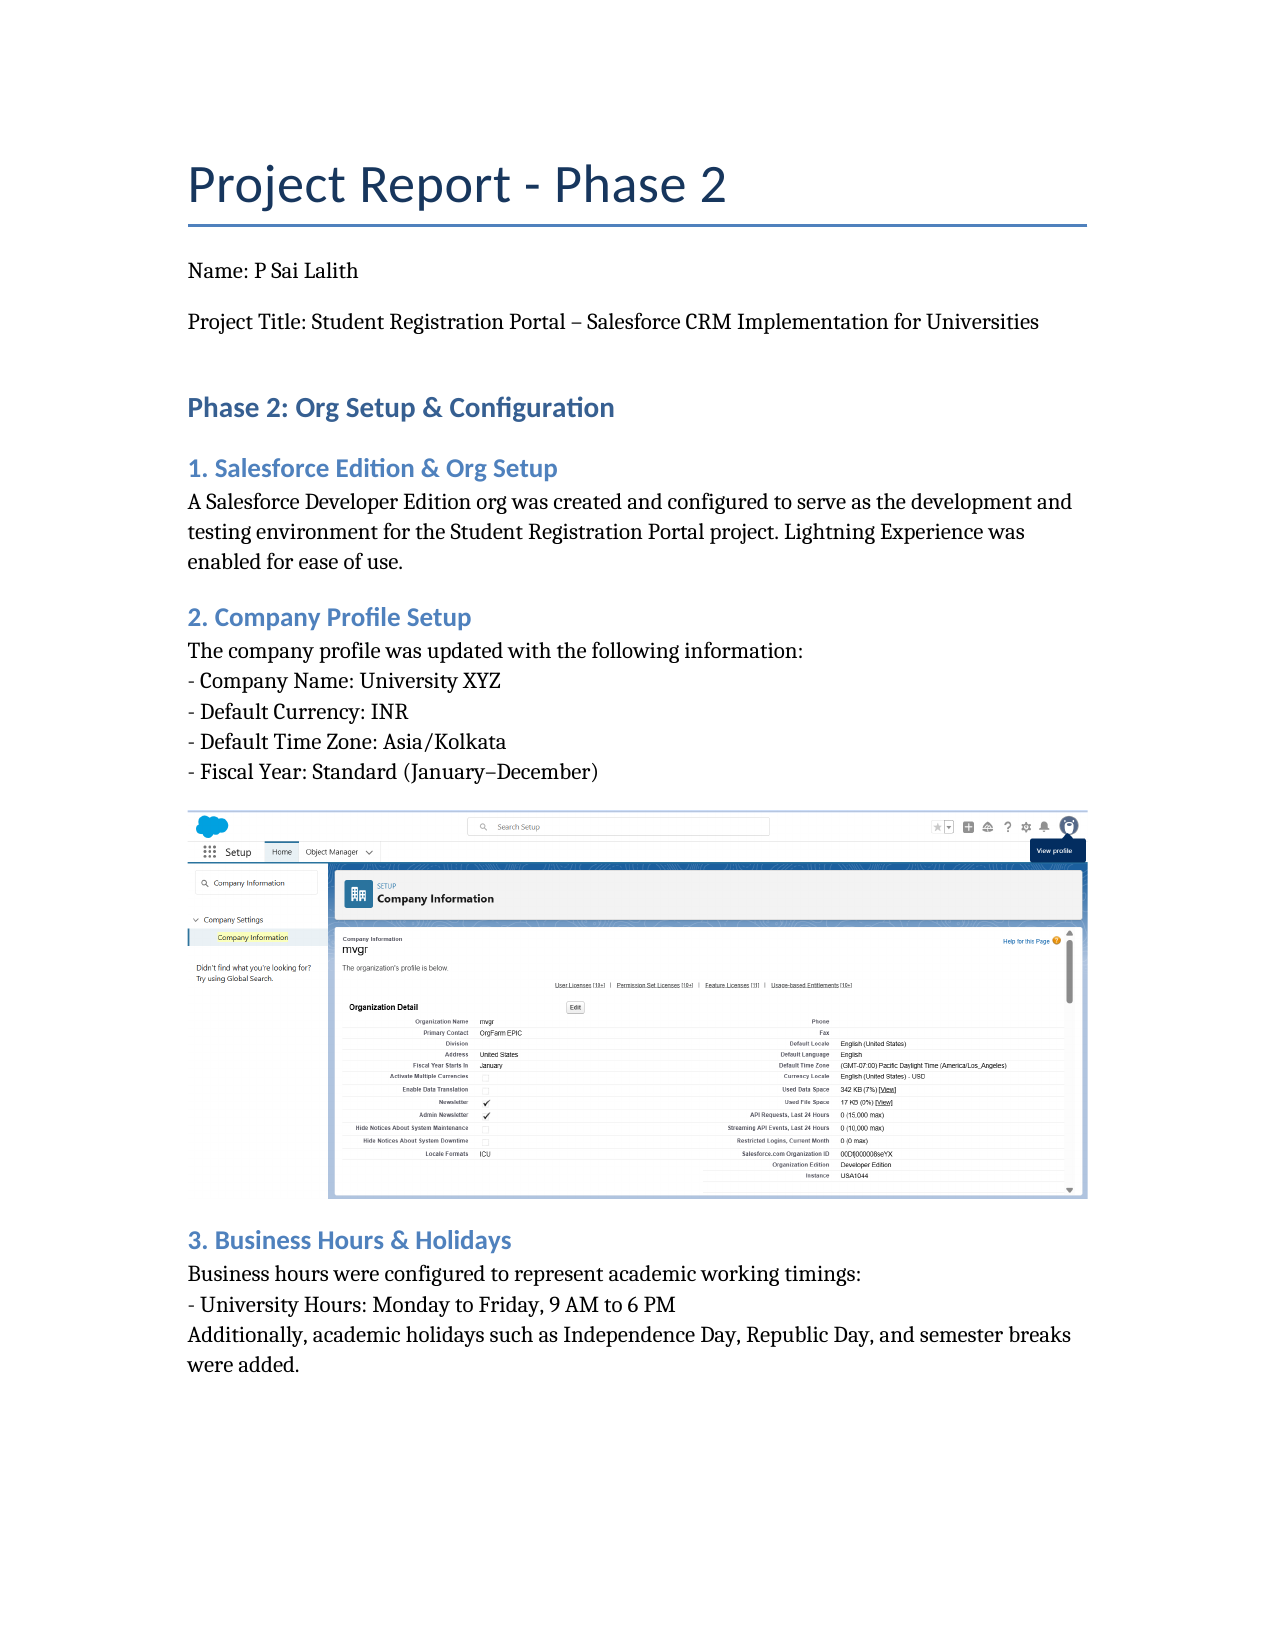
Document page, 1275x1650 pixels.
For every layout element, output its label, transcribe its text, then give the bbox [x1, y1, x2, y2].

subtitle 2. Company Profile Setup [187, 600, 1087, 633]
picture [187, 810, 1088, 1199]
text Project Title: Student Registration Portal – Salesforce CRM Implementation for Universities [187, 309, 1087, 335]
title Project Report - Phase 2 [187, 150, 1087, 227]
text Business hours were configured to represent academic working timings: - University Hours: Monday to Friday, 9 AM to 6 PM Additionally, academic holidays such as Independence Day, Republic Day, and semester breaks were added. [187, 1261, 1087, 1378]
text Name: P Sai Lalith [187, 258, 1087, 284]
subtitle 3. Business Hours & Holidays [187, 1223, 1087, 1256]
subtitle Phase 2: Org Setup & Configuration [187, 389, 1087, 425]
text A Salesforce Developer Edition org was created and configured to serve as the development and testing environment for the Student Registration Portal project. Lightning Experience was enabled for ease of use. [187, 489, 1087, 576]
subtitle 1. Salesforce Edition & Org Setup [187, 451, 1087, 484]
text The company profile was updated with the following information: - Company Name: University XYZ - Default Currency: INR - Default Time Zone: Asia/Kolkata - Fiscal Year: Standard (January–December) [187, 638, 1087, 785]
